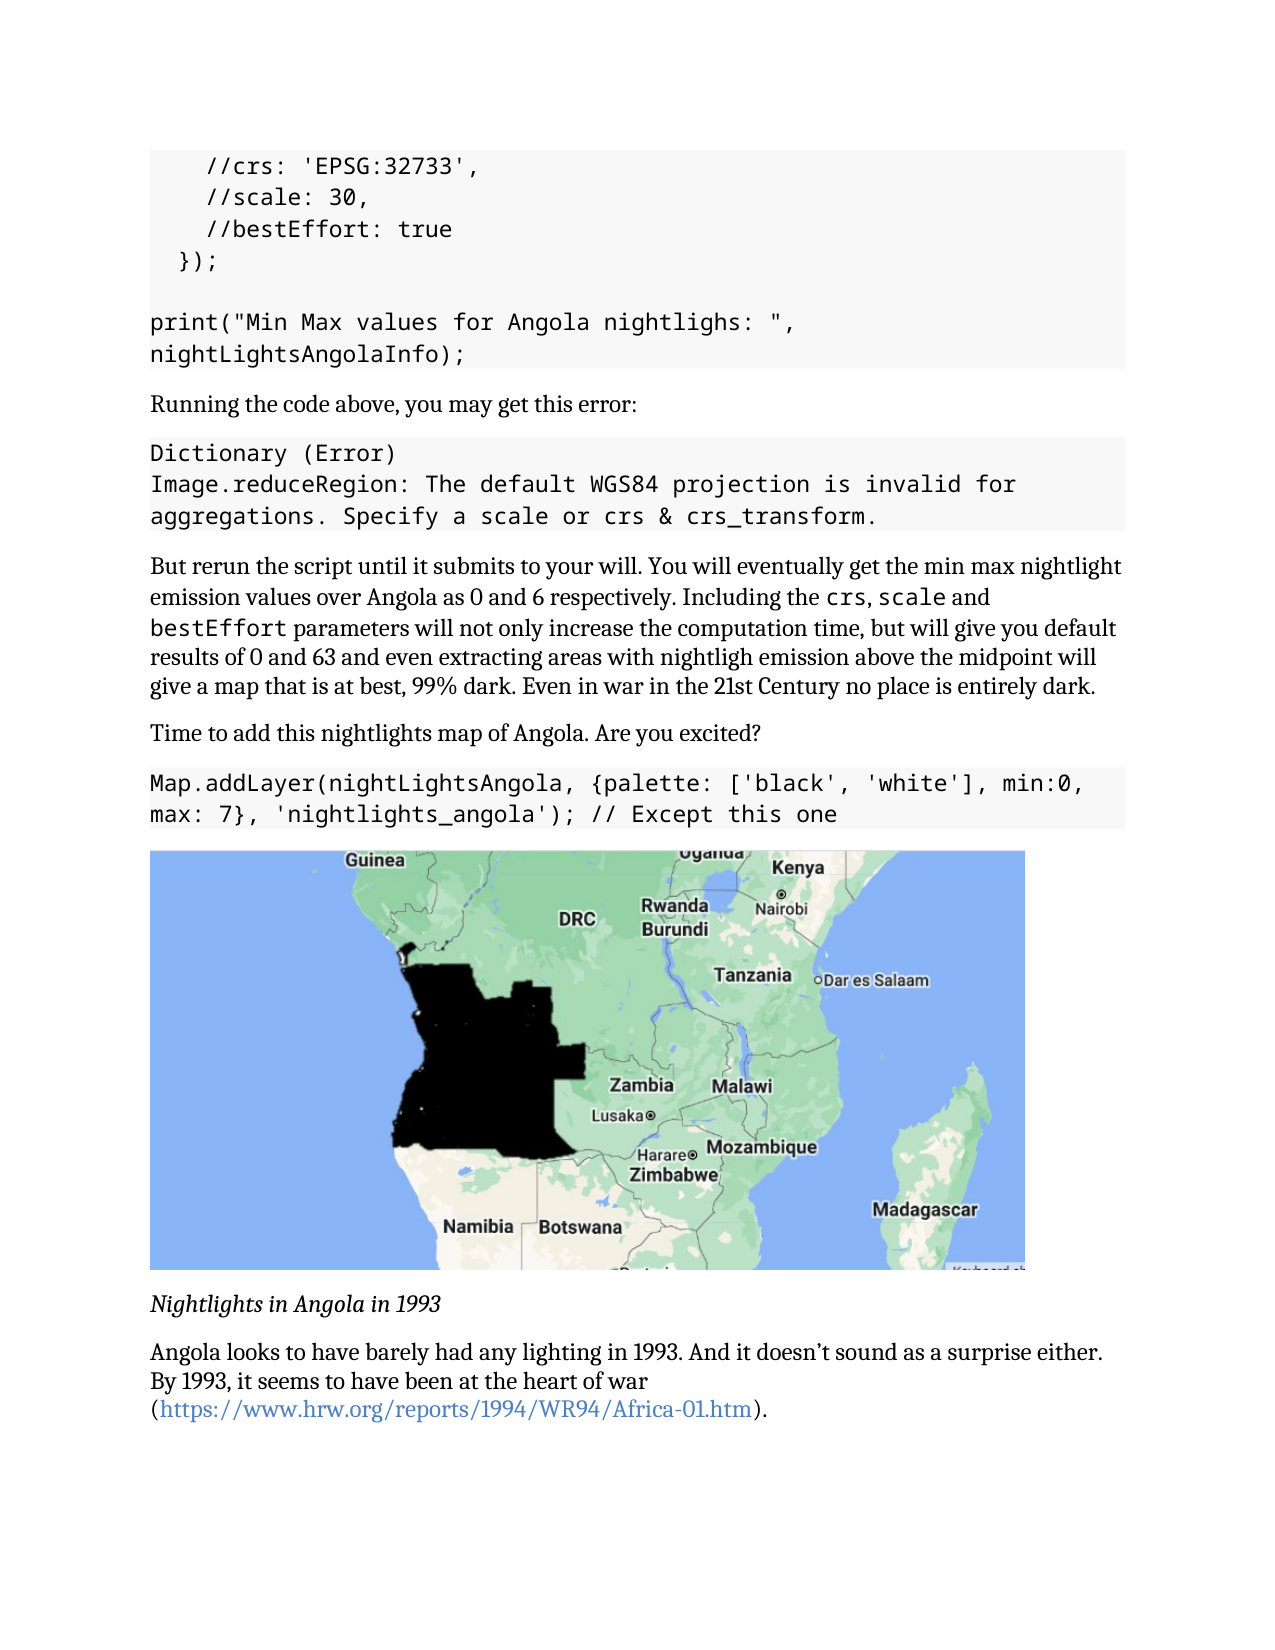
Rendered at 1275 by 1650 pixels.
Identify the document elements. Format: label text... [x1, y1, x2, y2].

text But rerun the script until it submits to your will. You will eventually get the min max nightlight emission values over Angola as 0 and 6 respectively. Including the crs, scale and bestEffort parameters will not only increase the computation time, but will give you default results of 0 and 63 and even extracting areas with nightligh emission above the midpoint will give a map that is at best, 99% dark. Even in war in the 21st Century no place is entirely dark. [150, 552, 1125, 700]
text Time to add this nightlights map of Angola. Are you excited? [150, 719, 1125, 748]
text Nightlights in Angola in 1993 [150, 1290, 1125, 1319]
text Running the code above, you may get this error: [150, 389, 1125, 418]
text Dictionary (Error) Image.reduceRegion: The default WGS84 projection is invalid for aggregations. Specify a scale or crs & crs_transform. [150, 437, 1125, 531]
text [150, 150, 1125, 369]
text Map.addLayer(nightLightsAngola, {palette: ['black', 'white'], min:0, max: 7}, 'nightlights_angola'); // Except this one [150, 767, 1125, 829]
text Angola looks to have barely had any lighting in 1993. And it doesn’t sound as a surprise either. By 1993, it seems to have been at the heart of war (https://www.hrw.org/reports/1994/WR94/Africa-01.htm). [150, 1338, 1125, 1424]
picture [150, 850, 1025, 1270]
